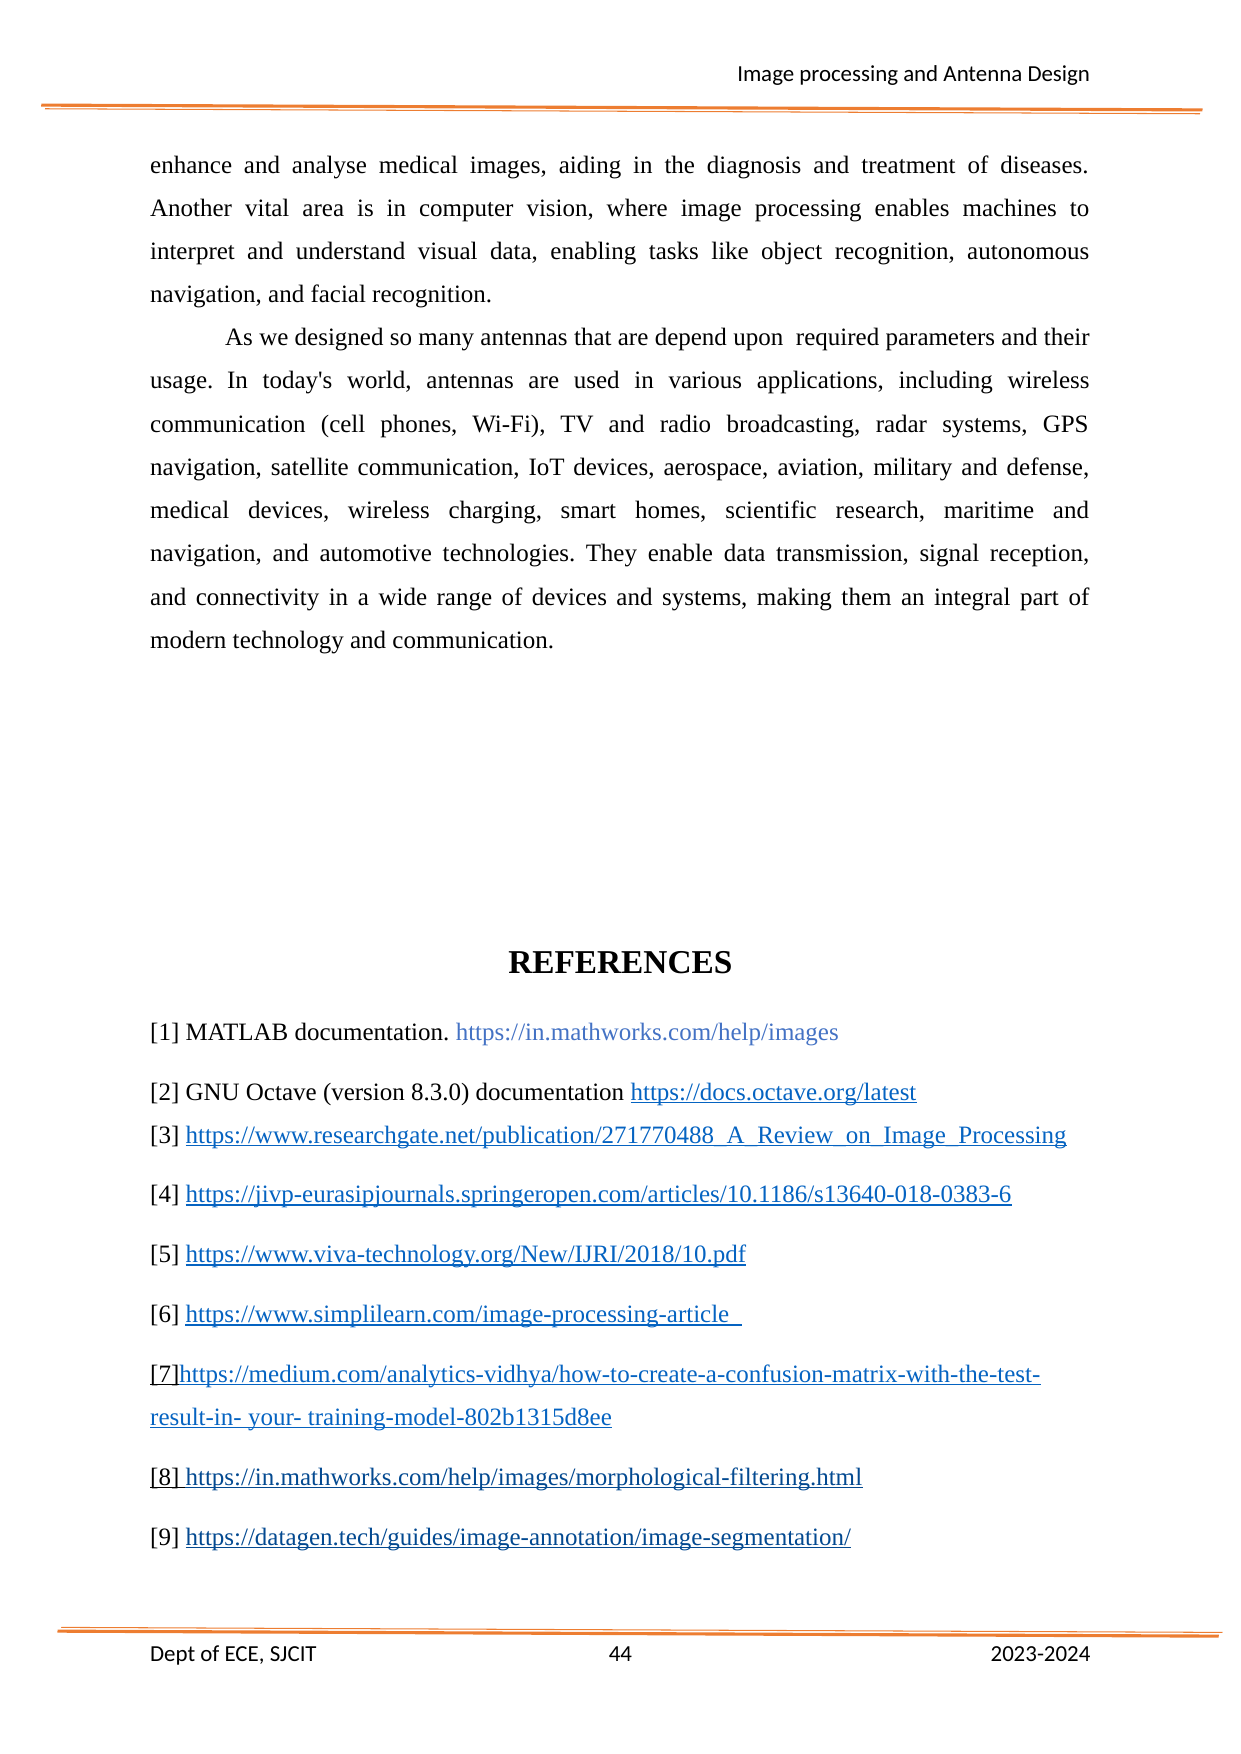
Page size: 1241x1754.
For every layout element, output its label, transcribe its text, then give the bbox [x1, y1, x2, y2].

text [5] https://www.viva-technology.org/New/IJRI/2018/10.pdf [150, 1239, 1090, 1268]
text [3] https://www.researchgate.net/publication/271770488_A_Review_on_Image_Processing [150, 1120, 1090, 1148]
text [2] GNU Octave (version 8.3.0) documentation https://docs.octave.org/latest [150, 1077, 1090, 1105]
text [9] https://datagen.tech/guides/image-annotation/image-segmentation/ [150, 1522, 1090, 1550]
text [8] https://in.mathworks.com/help/images/morphological-filtering.html [150, 1462, 1090, 1491]
text [4] https://jivp-eurasipjournals.springeropen.com/articles/10.1186/s13640-018-0383-6 [150, 1179, 1090, 1208]
text REFERENCES [150, 943, 1090, 981]
text [1] MATLAB documentation. https://in.mathworks.com/help/images [150, 1017, 1090, 1046]
text [6] https://www.simplilearn.com/image-processing-article [150, 1299, 1090, 1328]
text As we designed so many antennas that are depend upon required parameters and their usage. In today's world, antennas are used in various applications, including wireless communication (cell phones, Wi-Fi), TV and radio broadcasting, radar systems, GPS navigation, satellite communication, IoT devices, aerospace, aviation, military and defense, medical devices, wireless charging, smart homes, scientific research, maritime and navigation, and automotive technologies. They enable data transmission, signal reception, and connectivity in a wide range of devices and systems, making them an integral part of modern technology and communication. [150, 322, 1090, 653]
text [150, 150, 1090, 308]
text [7]https://medium.com/analytics-vidhya/how-to-create-a-confusion-matrix-with-the-test-result-in- your- training-model-802b1315d8ee [150, 1359, 1090, 1431]
